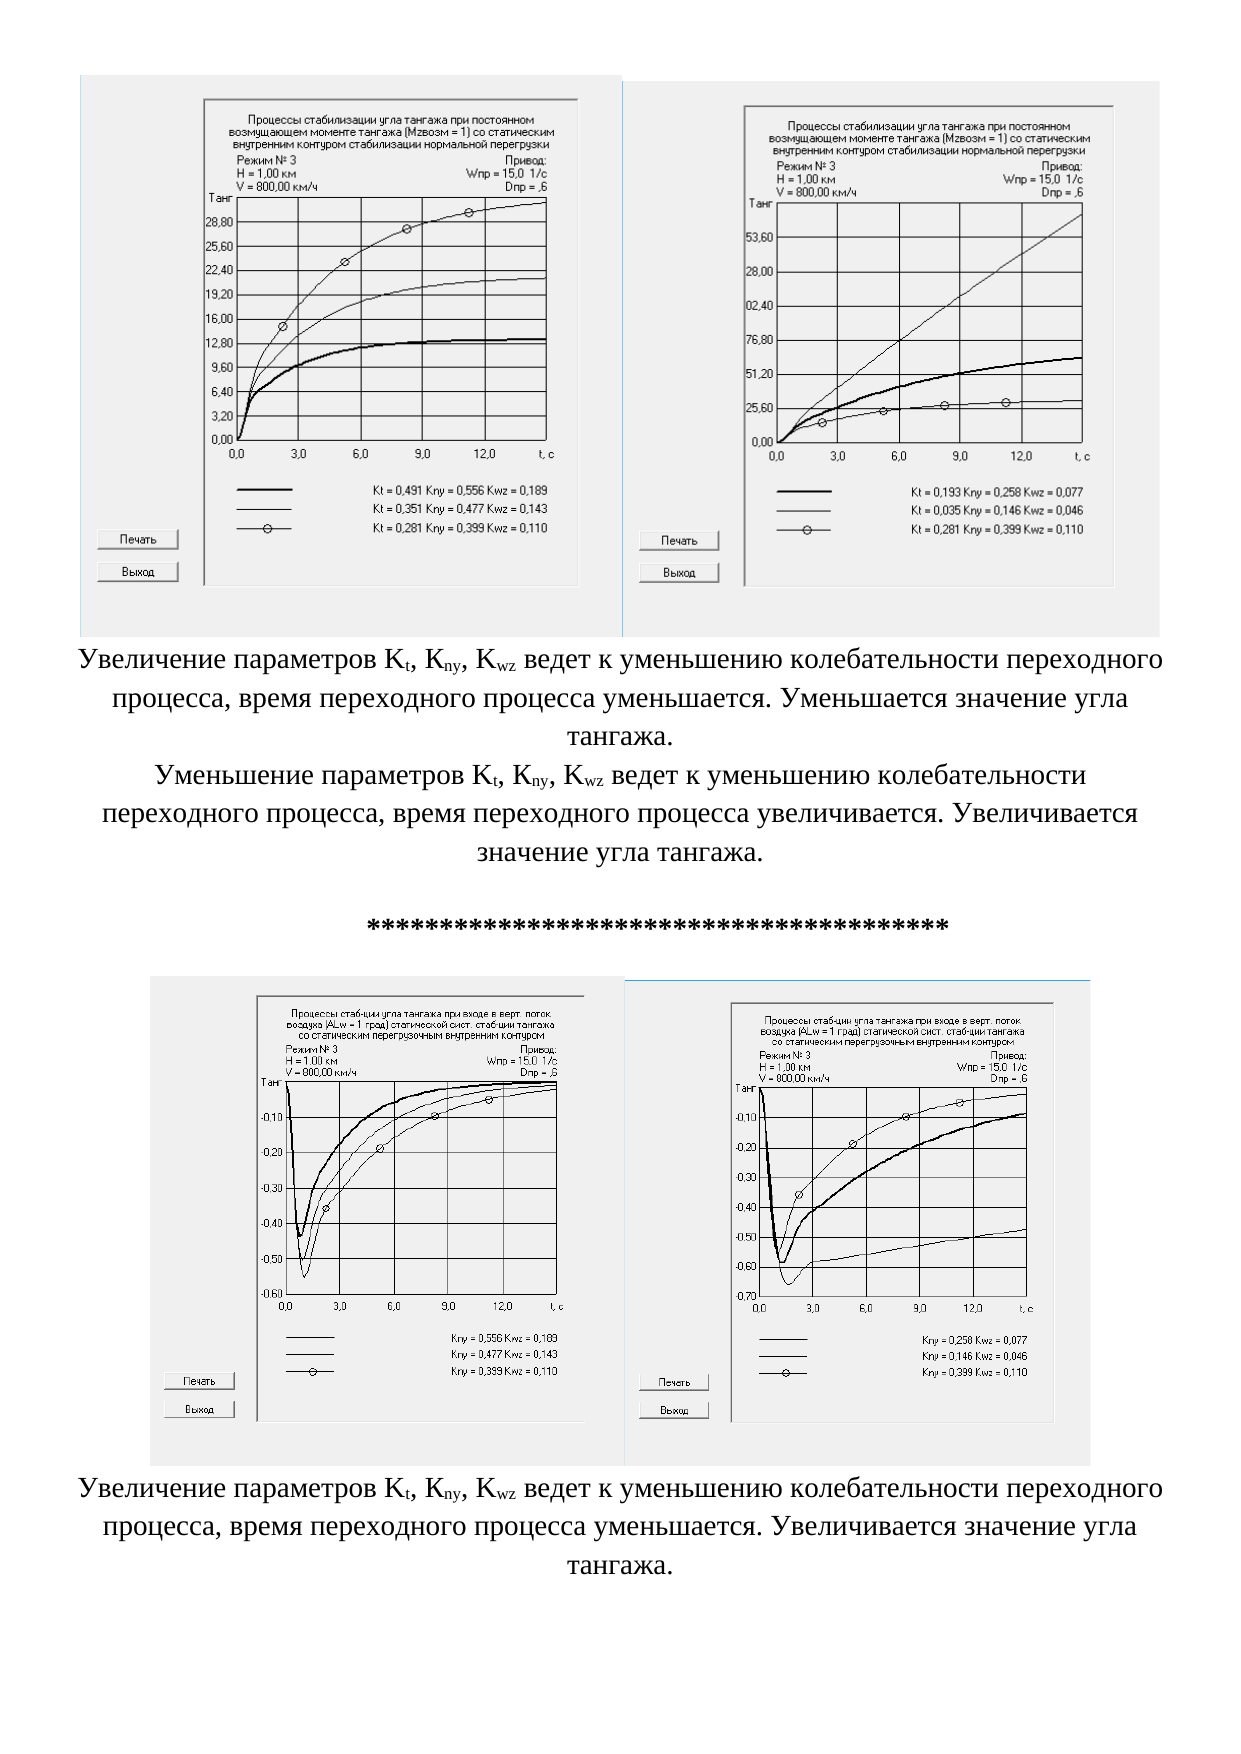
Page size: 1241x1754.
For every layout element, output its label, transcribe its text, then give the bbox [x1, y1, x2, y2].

picture [149, 976, 1091, 1466]
text Уменьшение параметров Kt, Кny, Kwz ведет к уменьшению колебательности переходного процесса, время переходного процесса увеличивается. Увеличивается значение угла тангажа. [75, 757, 1165, 867]
text Увеличение параметров Kt, Кny, Kwz ведет к уменьшению колебательности переходного процесса, время переходного процесса уменьшается. Уменьшается значение угла тангажа. [75, 641, 1165, 752]
list **************************************** [150, 911, 1165, 944]
text Увеличение параметров Kt, Кny, Kwz ведет к уменьшению колебательности переходного процесса, время переходного процесса уменьшается. Увеличивается значение угла тангажа. [75, 1470, 1165, 1581]
picture [80, 75, 1160, 637]
